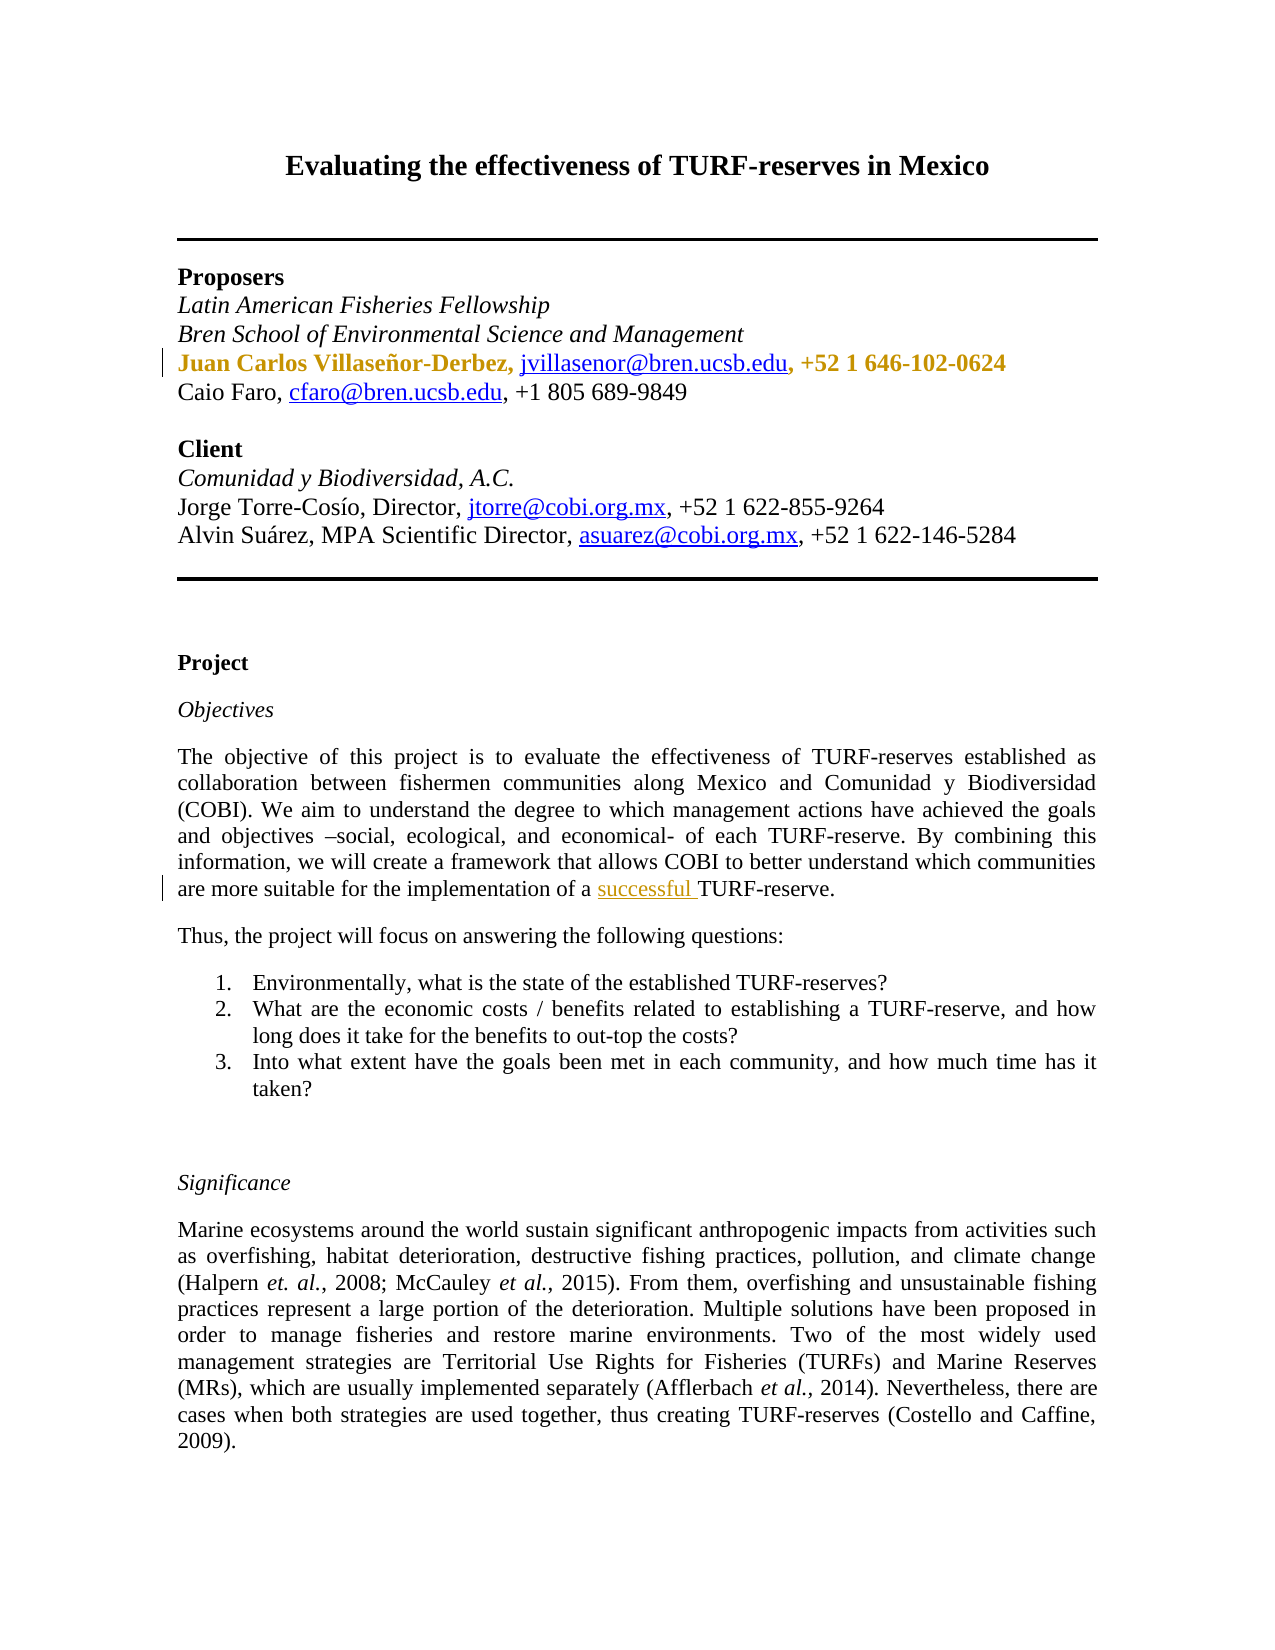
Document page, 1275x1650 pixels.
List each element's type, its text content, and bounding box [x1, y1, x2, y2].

text Thus, the project will focus on answering the following questions: [177, 922, 1098, 948]
text Objectives [177, 696, 1098, 722]
text Marine ecosystems around the world sustain significant anthropogenic impacts from activities such as overfishing, habitat deterioration, destructive fishing practices, pollution, and climate change (Halpern et. al., 2008; McCauley et al., 2015). From them, overfishing and unsustainable fishing practices represent a large portion of the deterioration. Multiple solutions have been proposed in order to manage fisheries and restore marine environments. Two of the most widely used management strategies are Territorial Use Rights for Fisheries (TURFs) and Marine Reserves (MRs), which are usually implemented separately (Afflerbach et al., 2014). Nevertheless, there are cases when both strategies are used together, thus creating TURF-reserves (Costello and Caffine, 2009). [177, 1216, 1098, 1453]
text Bren School of Environmental Science and Management [177, 319, 1098, 348]
text The objective of this project is to evaluate the effectiveness of TURF-reserves established as collaboration between fishermen communities along Mexico and Comunidad y Biodiversidad (COBI). We aim to understand the degree to which management actions have achieved the goals and objectives –social, ecological, and economical- of each TURF-reserve. By combining this information, we will create a framework that allows COBI to better understand which communities are more suitable for the implementation of a TURF-reserve. [177, 743, 1098, 901]
text Comunidad y Biodiversidad, A.C. [177, 463, 1098, 492]
list Into what extent have the goals been met in each community, and how much time has it taken? [215, 1048, 1098, 1101]
text Jorge Torre-Cosío, Director, jtorre@cobi.org.mx, +52 1 622-855-9264 [177, 492, 1098, 520]
text Significance [177, 1169, 1098, 1195]
text Proposers [177, 262, 1098, 290]
list Environmentally, what is the state of the established TURF-reserves? [215, 969, 1098, 996]
text Client [177, 434, 1098, 463]
text Evaluating the effectiveness of TURF-reserves in Mexico [177, 148, 1098, 181]
text Juan Carlos Villaseñor-Derbez, jvillasenor@bren.ucsb.edu, +52 1 646-102-0624 [177, 348, 1098, 377]
text Latin American Fisheries Fellowship [177, 290, 1098, 319]
text Project [177, 649, 1098, 675]
text Alvin Suárez, MPA Scientific Director, asuarez@cobi.org.mx, +52 1 622-146-5284 [177, 520, 1098, 549]
text Caio Faro, cfaro@bren.ucsb.edu, +1 805 689-9849 [177, 377, 1098, 405]
list What are the economic costs / benefits related to establishing a TURF-reserve, and how long does it take for the benefits to out-top the costs? [215, 996, 1098, 1048]
